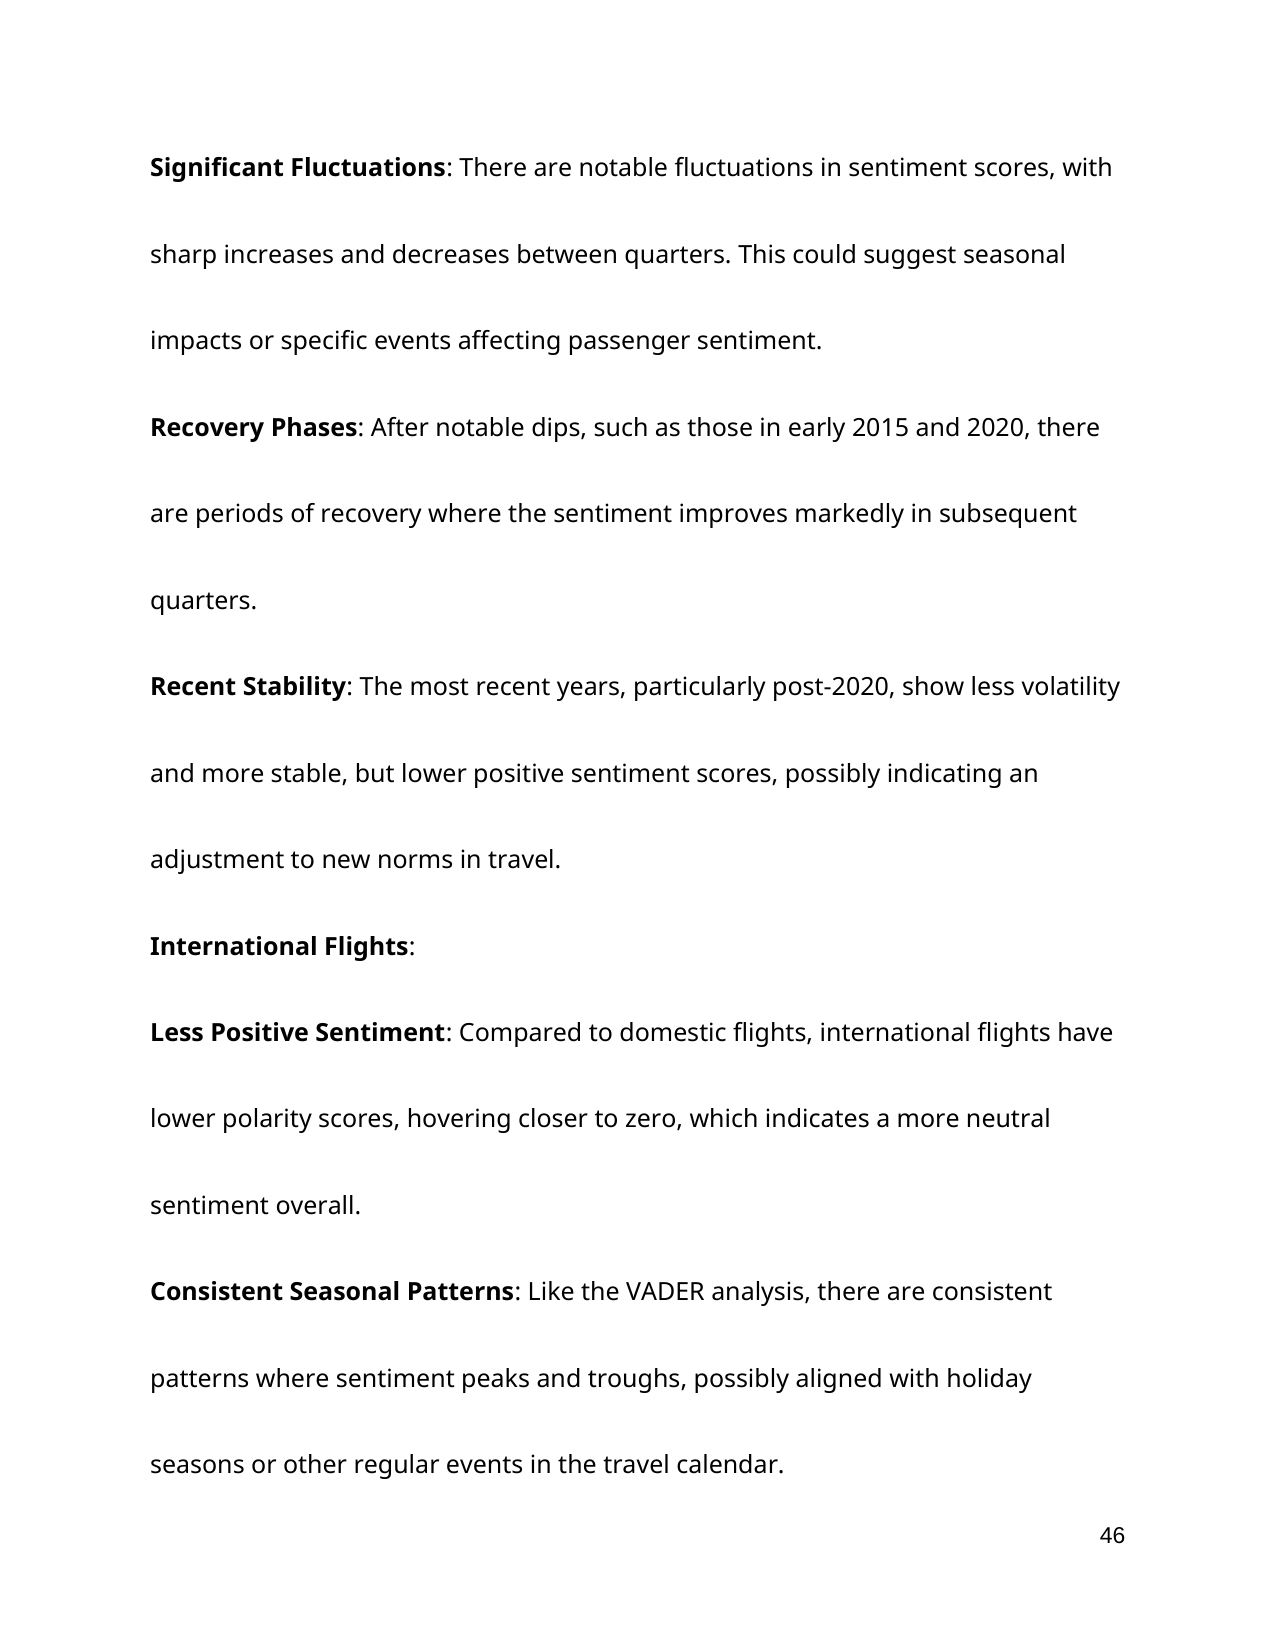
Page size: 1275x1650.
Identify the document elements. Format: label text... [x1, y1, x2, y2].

text International Flights: [150, 928, 1125, 962]
text Significant Fluctuations: There are notable fluctuations in sentiment scores, with sharp increases and decreases between quarters. This could suggest seasonal impacts or specific events affecting passenger sentiment. [150, 150, 1125, 357]
text Recovery Phases: After notable dips, such as those in early 2015 and 2020, there are periods of recovery where the sentiment improves markedly in subsequent quarters. [150, 409, 1125, 616]
text Recent Stability: The most recent years, particularly post-2020, show less volatility and more stable, but lower positive sentiment scores, possibly indicating an adjustment to new norms in travel. [150, 669, 1125, 876]
text Less Positive Sentiment: Compared to domestic flights, international flights have lower polarity scores, hovering closer to zero, which indicates a more neutral sentiment overall. [150, 1014, 1125, 1222]
text Consistent Seasonal Patterns: Like the VADER analysis, there are consistent patterns where sentiment peaks and troughs, possibly aligned with holiday seasons or other regular events in the travel calendar. [150, 1274, 1125, 1481]
